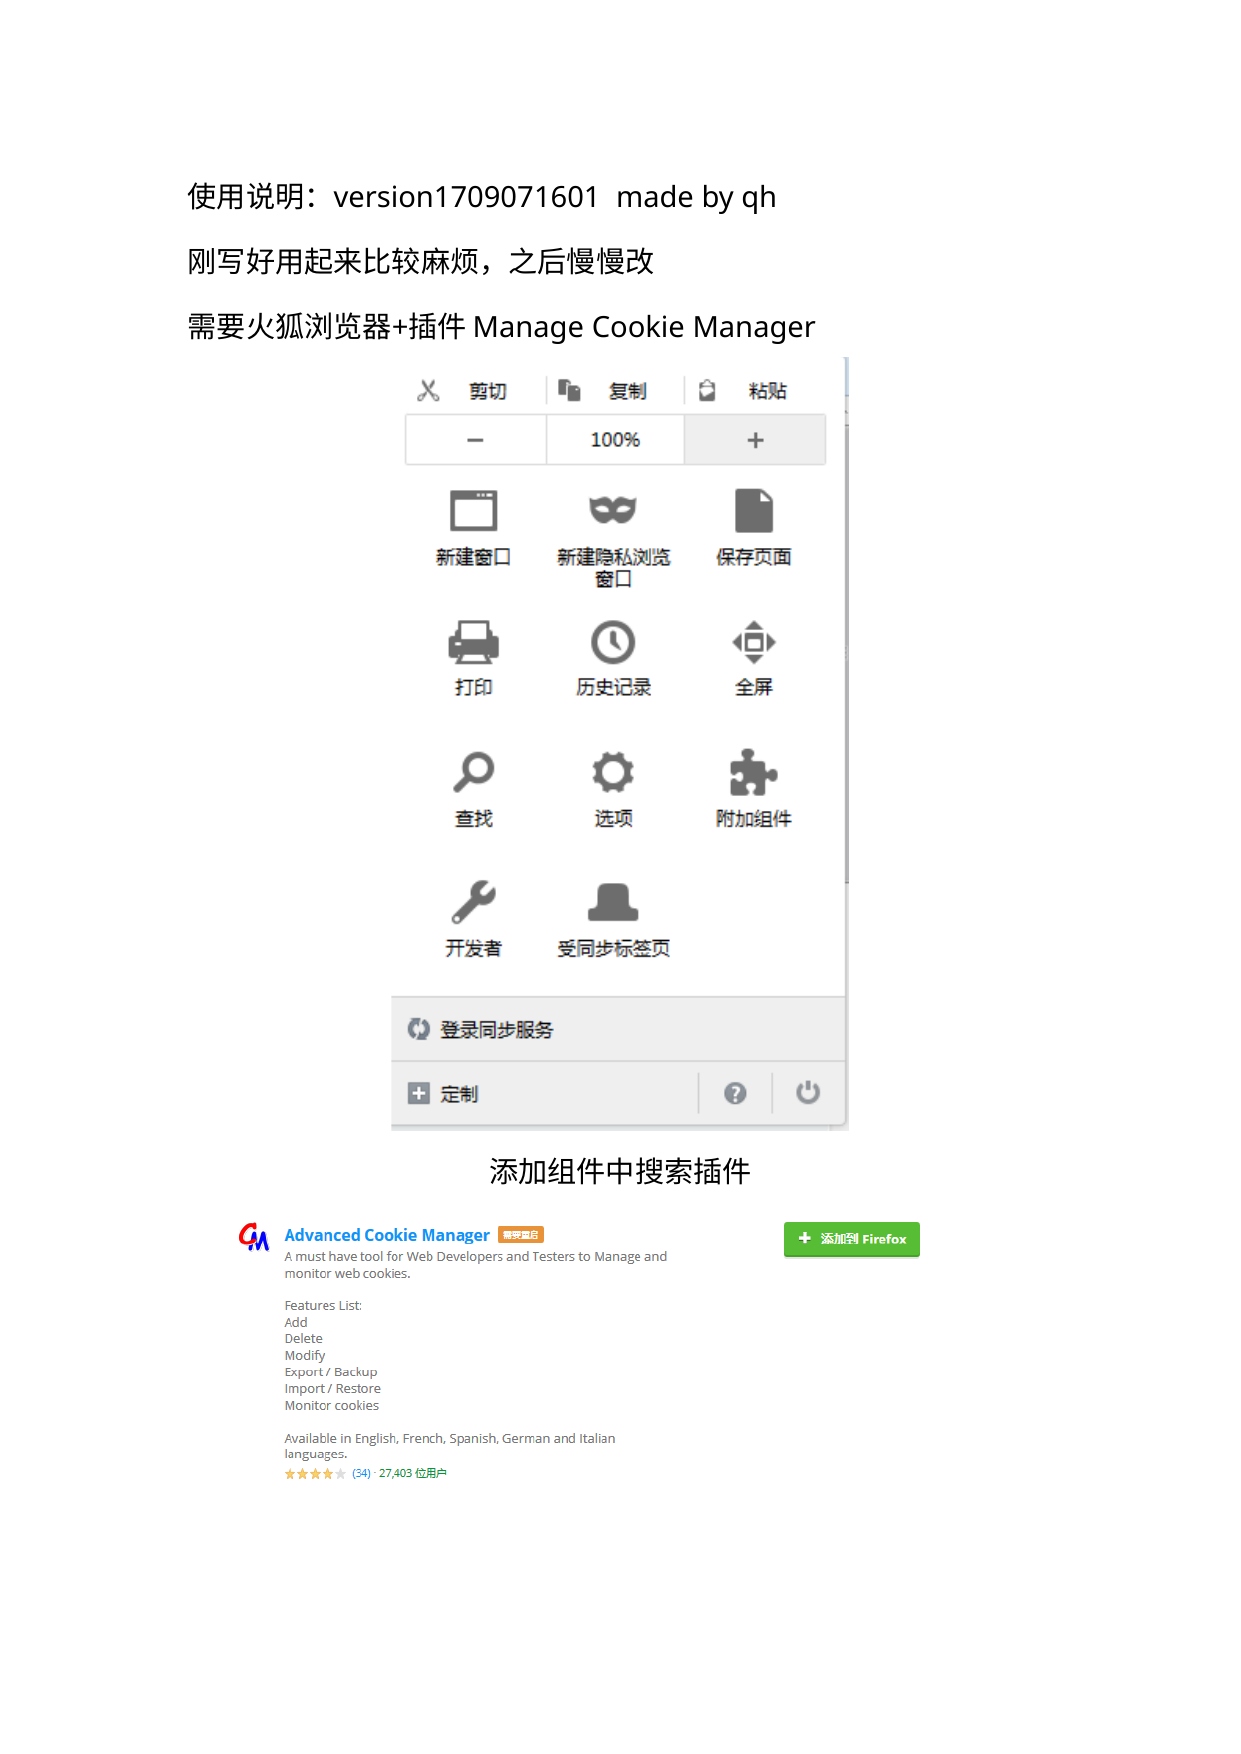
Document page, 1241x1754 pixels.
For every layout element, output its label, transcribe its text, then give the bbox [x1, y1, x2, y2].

text 添加组件中搜索插件 [187, 1137, 1053, 1202]
picture [391, 357, 849, 1131]
text 使用说明：version1709071601 made by qh [187, 162, 1053, 227]
picture [187, 1202, 1053, 1497]
text 刚写好用起来比较麻烦，之后慢慢改 [187, 227, 1053, 292]
text 需要火狐浏览器+插件Manage Cookie Manager [187, 292, 1053, 357]
